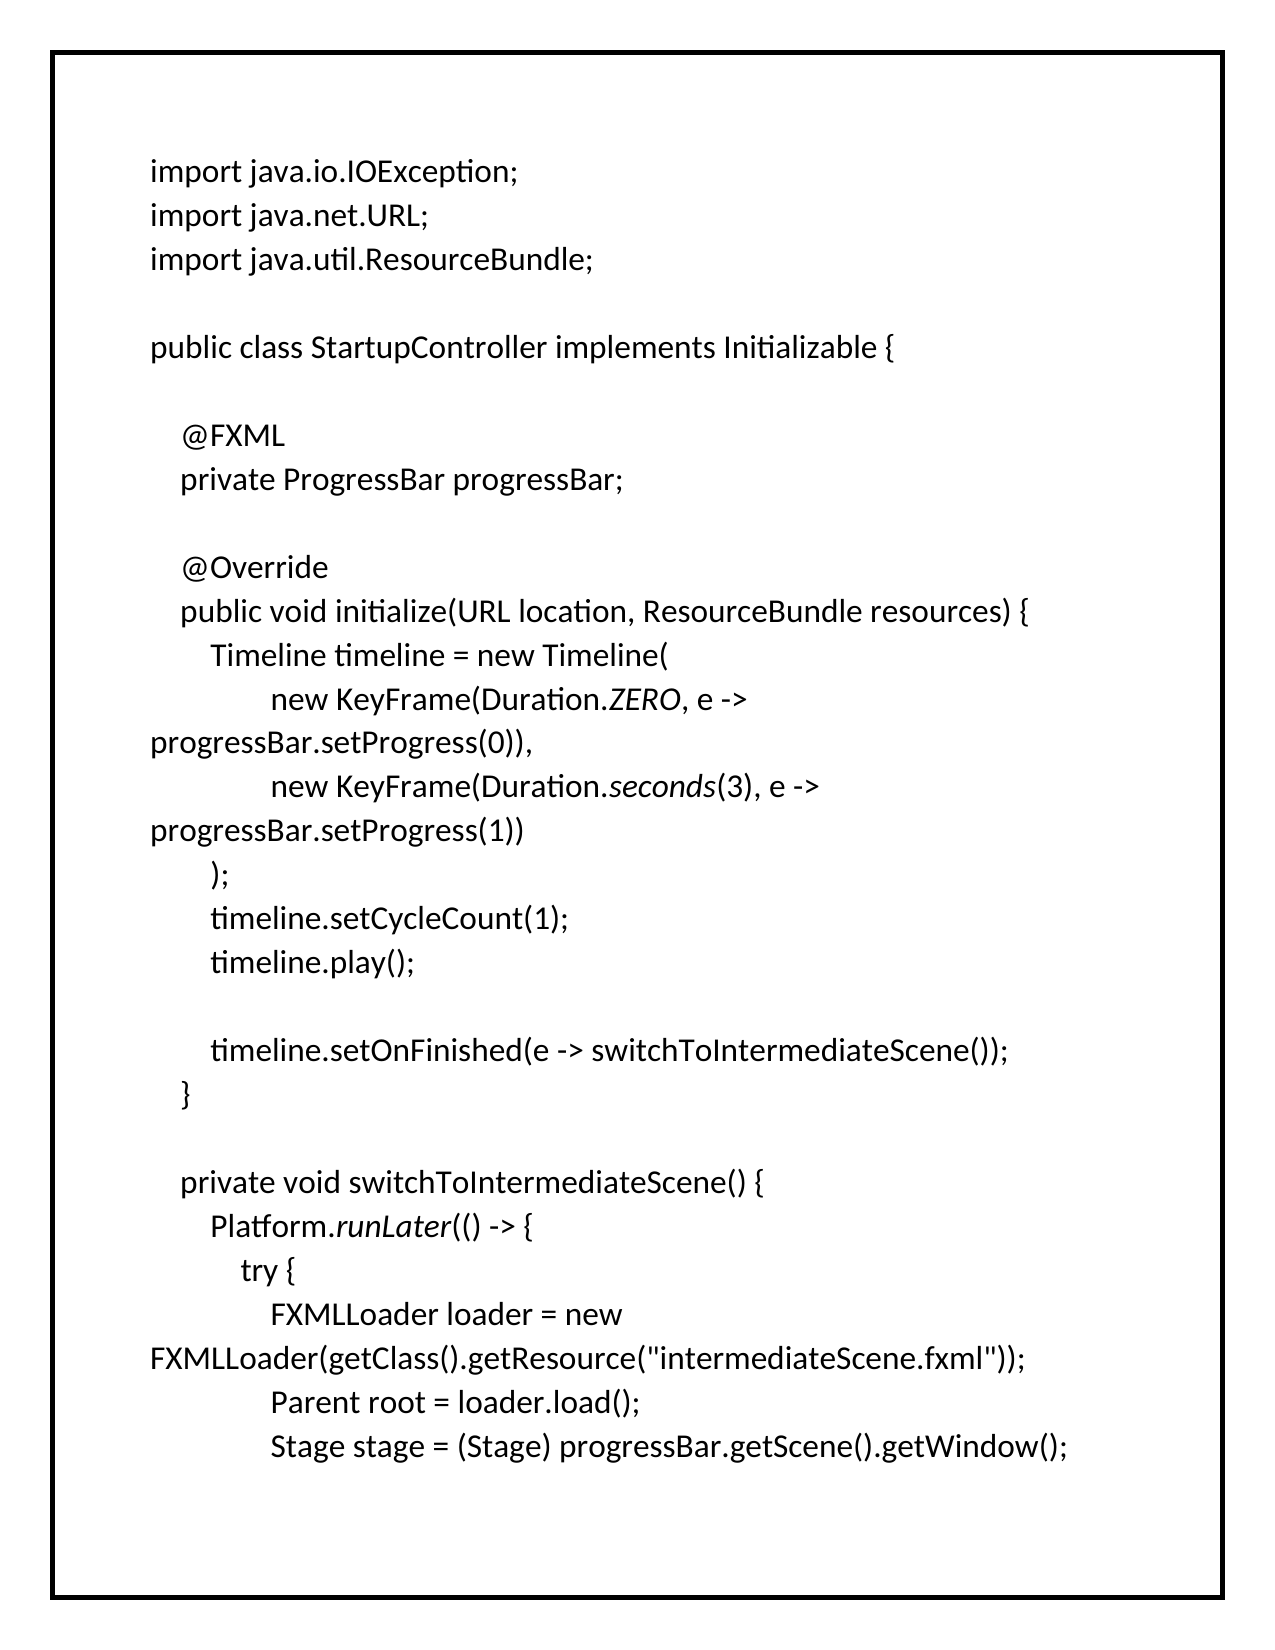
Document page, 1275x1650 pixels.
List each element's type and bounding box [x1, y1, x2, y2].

text [150, 150, 1125, 1466]
